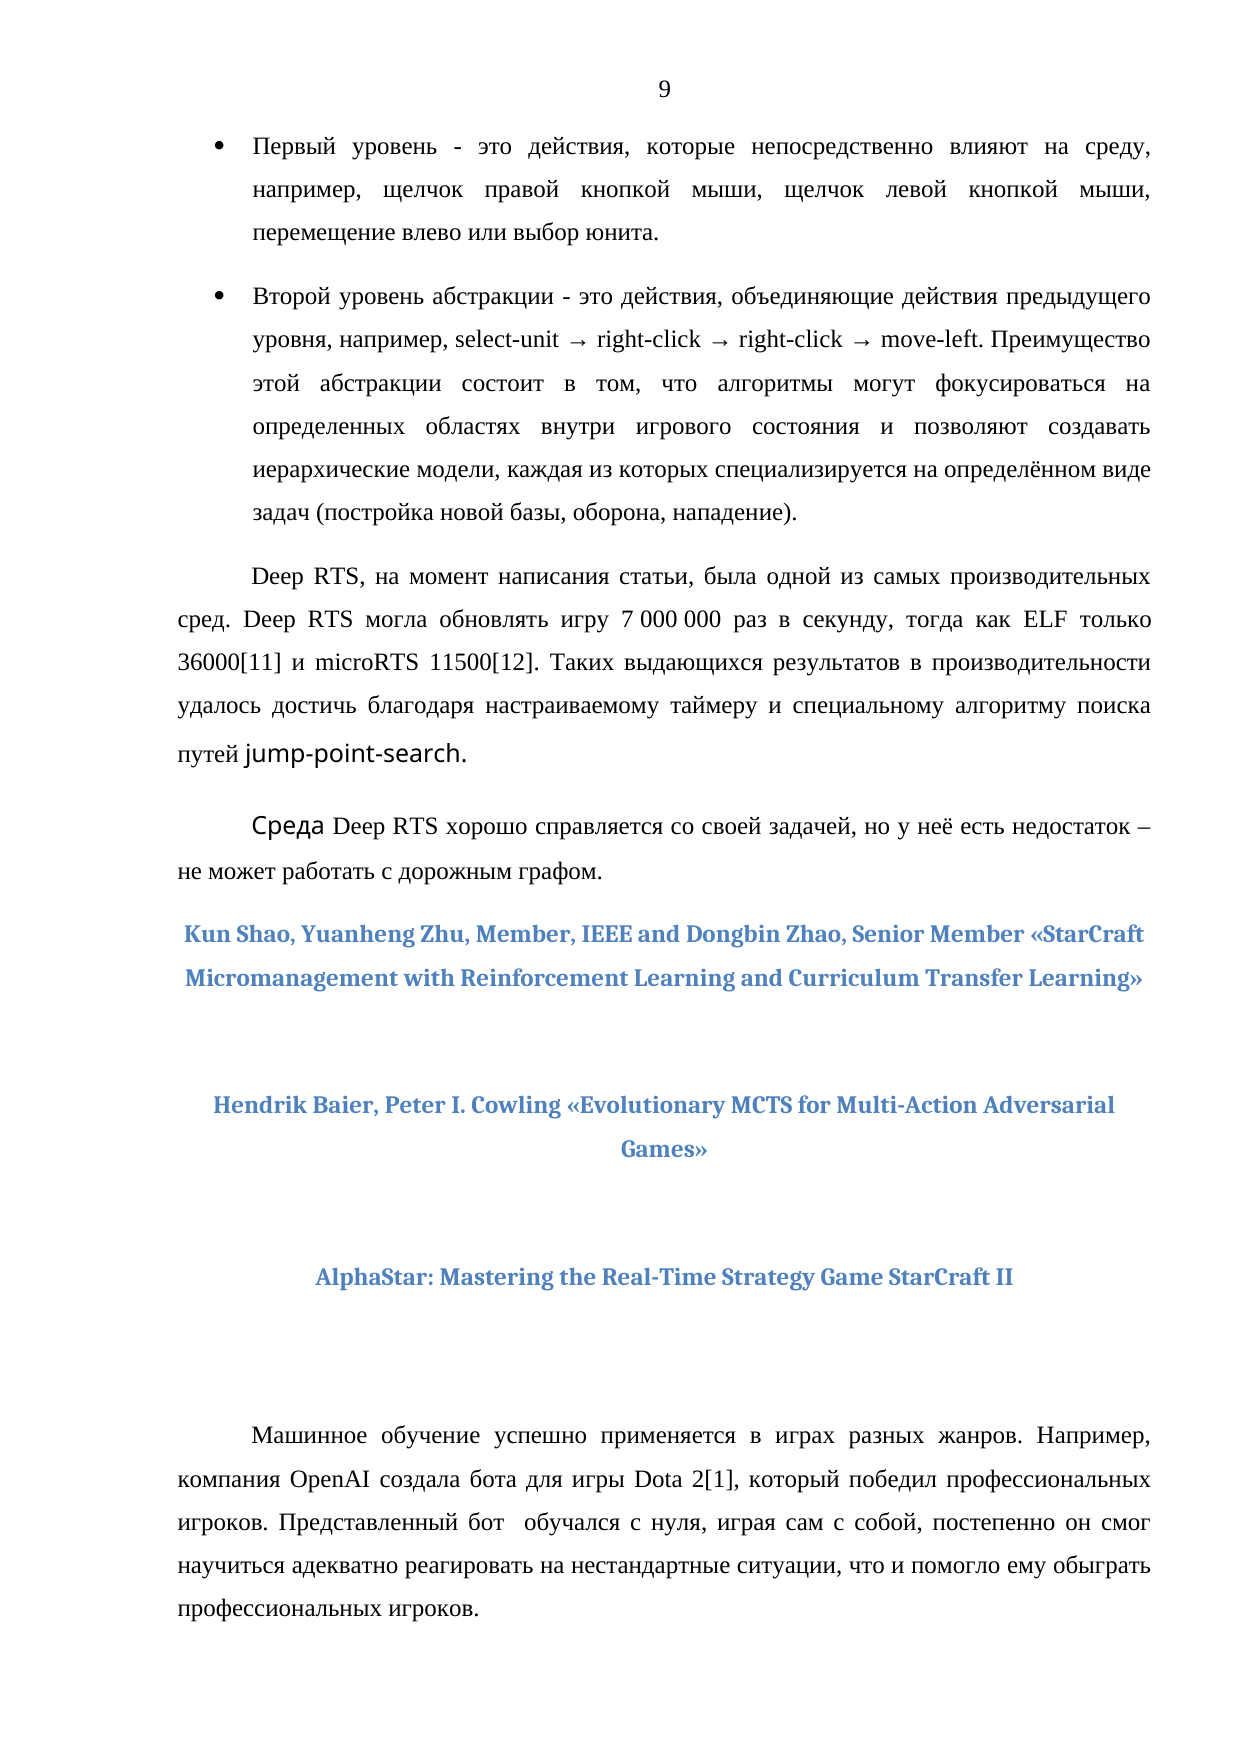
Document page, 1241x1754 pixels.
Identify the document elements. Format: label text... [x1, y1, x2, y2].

subtitle AlphaStar: Mastering the Real-Time Strategy Game StarCraft II [177, 1262, 1152, 1291]
text Deep RTS, на момент написания статьи, была одной из самых производительных сред. Deep RTS могла обновлять игру 7 000 000 раз в секунду, тогда как ELF только 36000[11] и microRTS 11500[12]. Таких выдающихся результатов в производительности удалось достичь благодаря настраиваемому таймеру и специальному алгоритму поиска путей jump-point-search. [177, 561, 1152, 770]
subtitle Kun Shao, Yuanheng Zhu, Member, IEEE and Dongbin Zhao, Senior Member «StarCraft Micromanagement with Reinforcement Learning and Curriculum Transfer Learning» [177, 920, 1152, 992]
text Машинное обучение успешно применяется в играх разных жанров. Например, компания OpenAI создала бота для игры Dota 2[1], который победил профессиональных игроков. Представленный бот обучался с нуля, играя сам с собой, постепенно он смог научиться адекватно реагировать на нестандартные ситуации, что и помогло ему обыграть профессиональных игроков. [177, 1421, 1152, 1622]
text Среда Deep RTS хорошо справляется со своей задачей, но у неё есть недостаток – не может работать с дорожным графом. [177, 808, 1152, 885]
subtitle Hendrik Baier, Peter I. Cowling «Evolutionary MCTS for Multi-Action Adversarial Games» [177, 1091, 1152, 1163]
